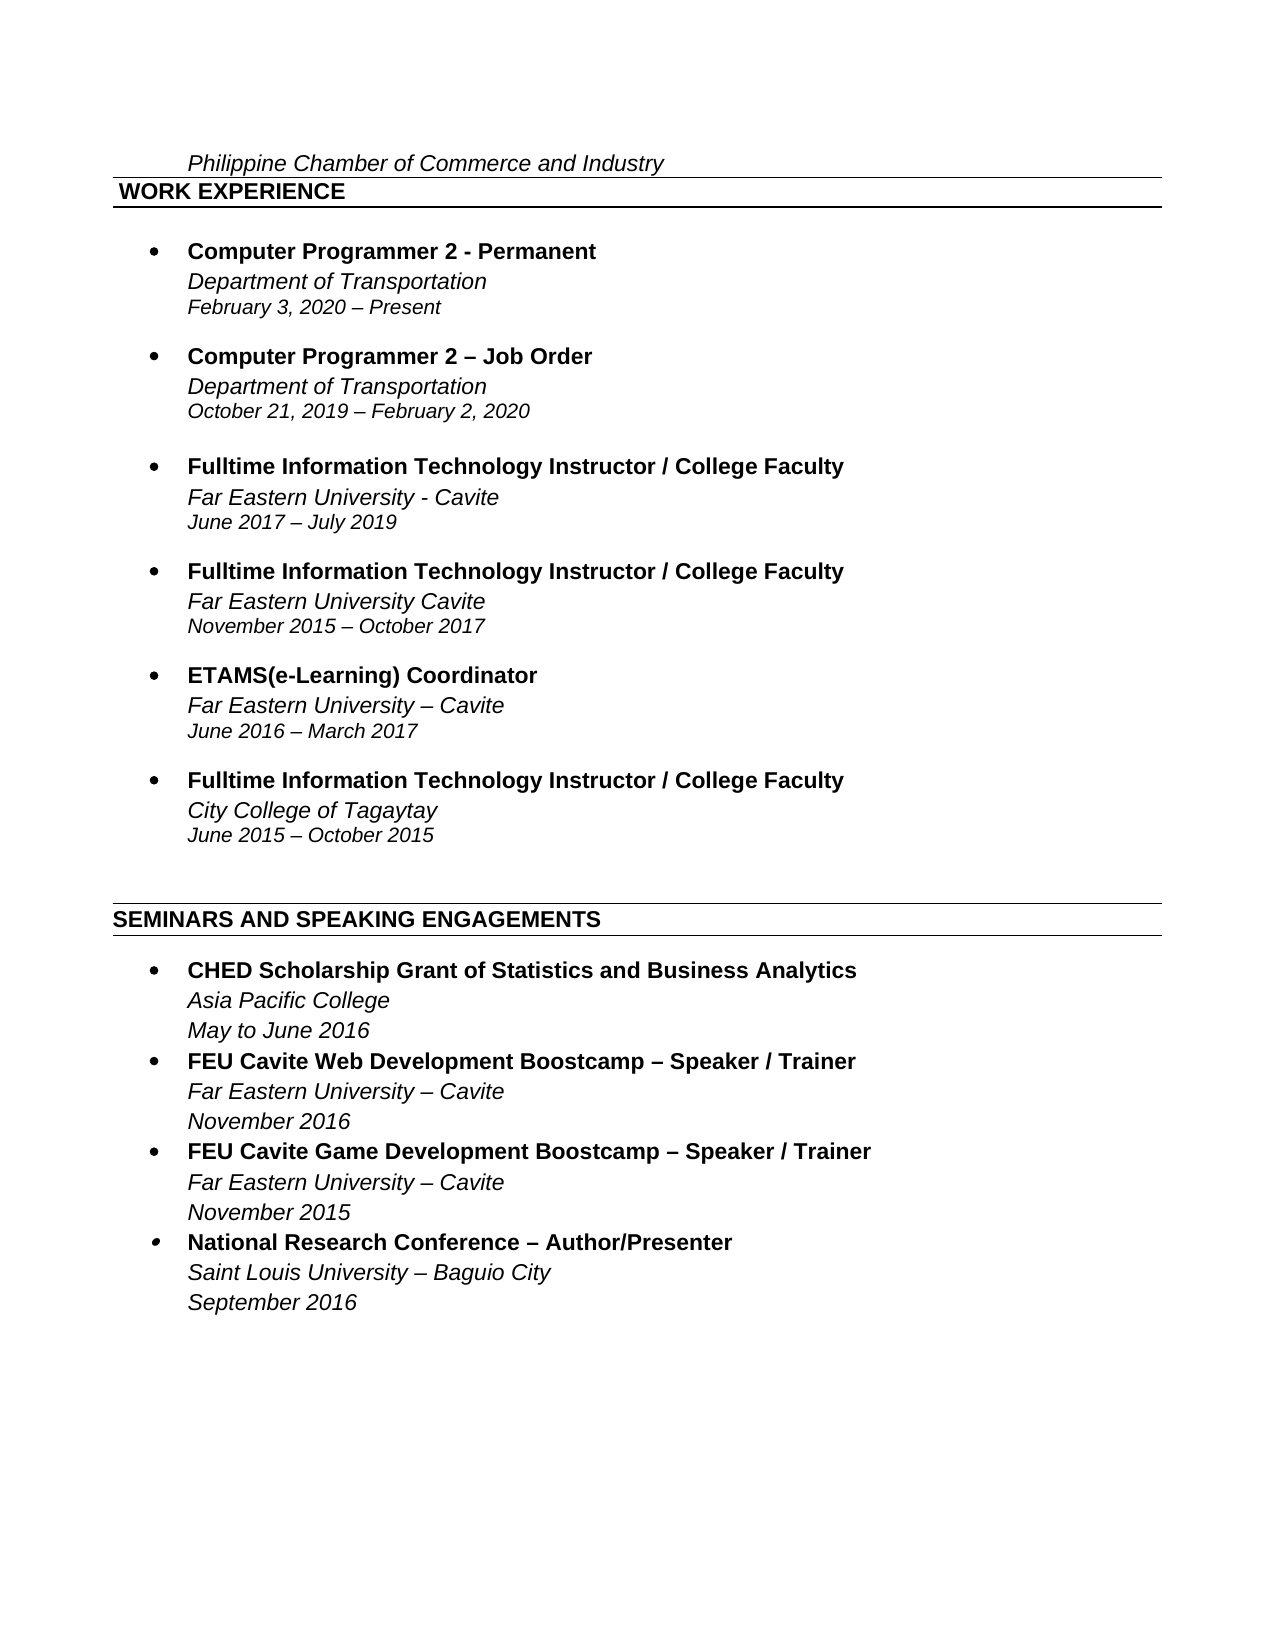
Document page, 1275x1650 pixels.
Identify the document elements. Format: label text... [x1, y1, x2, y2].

list Fulltime Information Technology Instructor / College Faculty [150, 767, 1162, 793]
text SEMINARS AND SPEAKING ENGAGEMENTS [112, 904, 1162, 936]
list June 2015 – October 2015 [187, 823, 1162, 847]
list ETAMS(e-Learning) Coordinator [150, 662, 1162, 689]
list October 21, 2019 – February 2, 2020 [187, 399, 1162, 423]
text Far Eastern University – Cavite [112, 1168, 1162, 1195]
list Philippine Chamber of Commerce and Industry [187, 150, 1162, 176]
list February 3, 2020 – Present [187, 295, 1162, 319]
list June 2016 – March 2017 [187, 719, 1162, 743]
list National Research Conference – Author/Presenter [150, 1229, 1162, 1255]
list June 2017 – July 2019 [187, 510, 1162, 534]
list City College of Tagaytay [187, 797, 1162, 823]
list Computer Programmer 2 - Permanent [150, 238, 1162, 264]
text Asia Pacific College [112, 987, 1162, 1013]
list Fulltime Information Technology Instructor / College Faculty [150, 558, 1162, 584]
list Computer Programmer 2 – Job Order [150, 343, 1162, 369]
list FEU Cavite Game Development Boostcamp – Speaker / Trainer [150, 1138, 1162, 1164]
list Far Eastern University Cavite [187, 588, 1162, 614]
text May to June 2016 [112, 1017, 1162, 1044]
text Far Eastern University – Cavite [112, 1078, 1162, 1104]
list Far Eastern University - Cavite [187, 483, 1162, 510]
list Department of Transportation [187, 373, 1162, 399]
list Department of Transportation [187, 268, 1162, 295]
list Fulltime Information Technology Instructor / College Faculty [150, 453, 1162, 480]
list FEU Cavite Web Development Boostcamp – Speaker / Trainer [150, 1048, 1162, 1074]
text November 2015 [112, 1199, 1162, 1225]
list November 2015 – October 2017 [187, 614, 1162, 638]
list Saint Louis University – Baguio City [187, 1259, 1162, 1285]
text November 2016 [112, 1108, 1162, 1134]
list Far Eastern University – Cavite [187, 692, 1162, 719]
list CHED Scholarship Grant of Statistics and Business Analytics [150, 957, 1162, 983]
text September 2016 [112, 1289, 1162, 1316]
text WORK EXPERIENCE [112, 178, 1162, 208]
